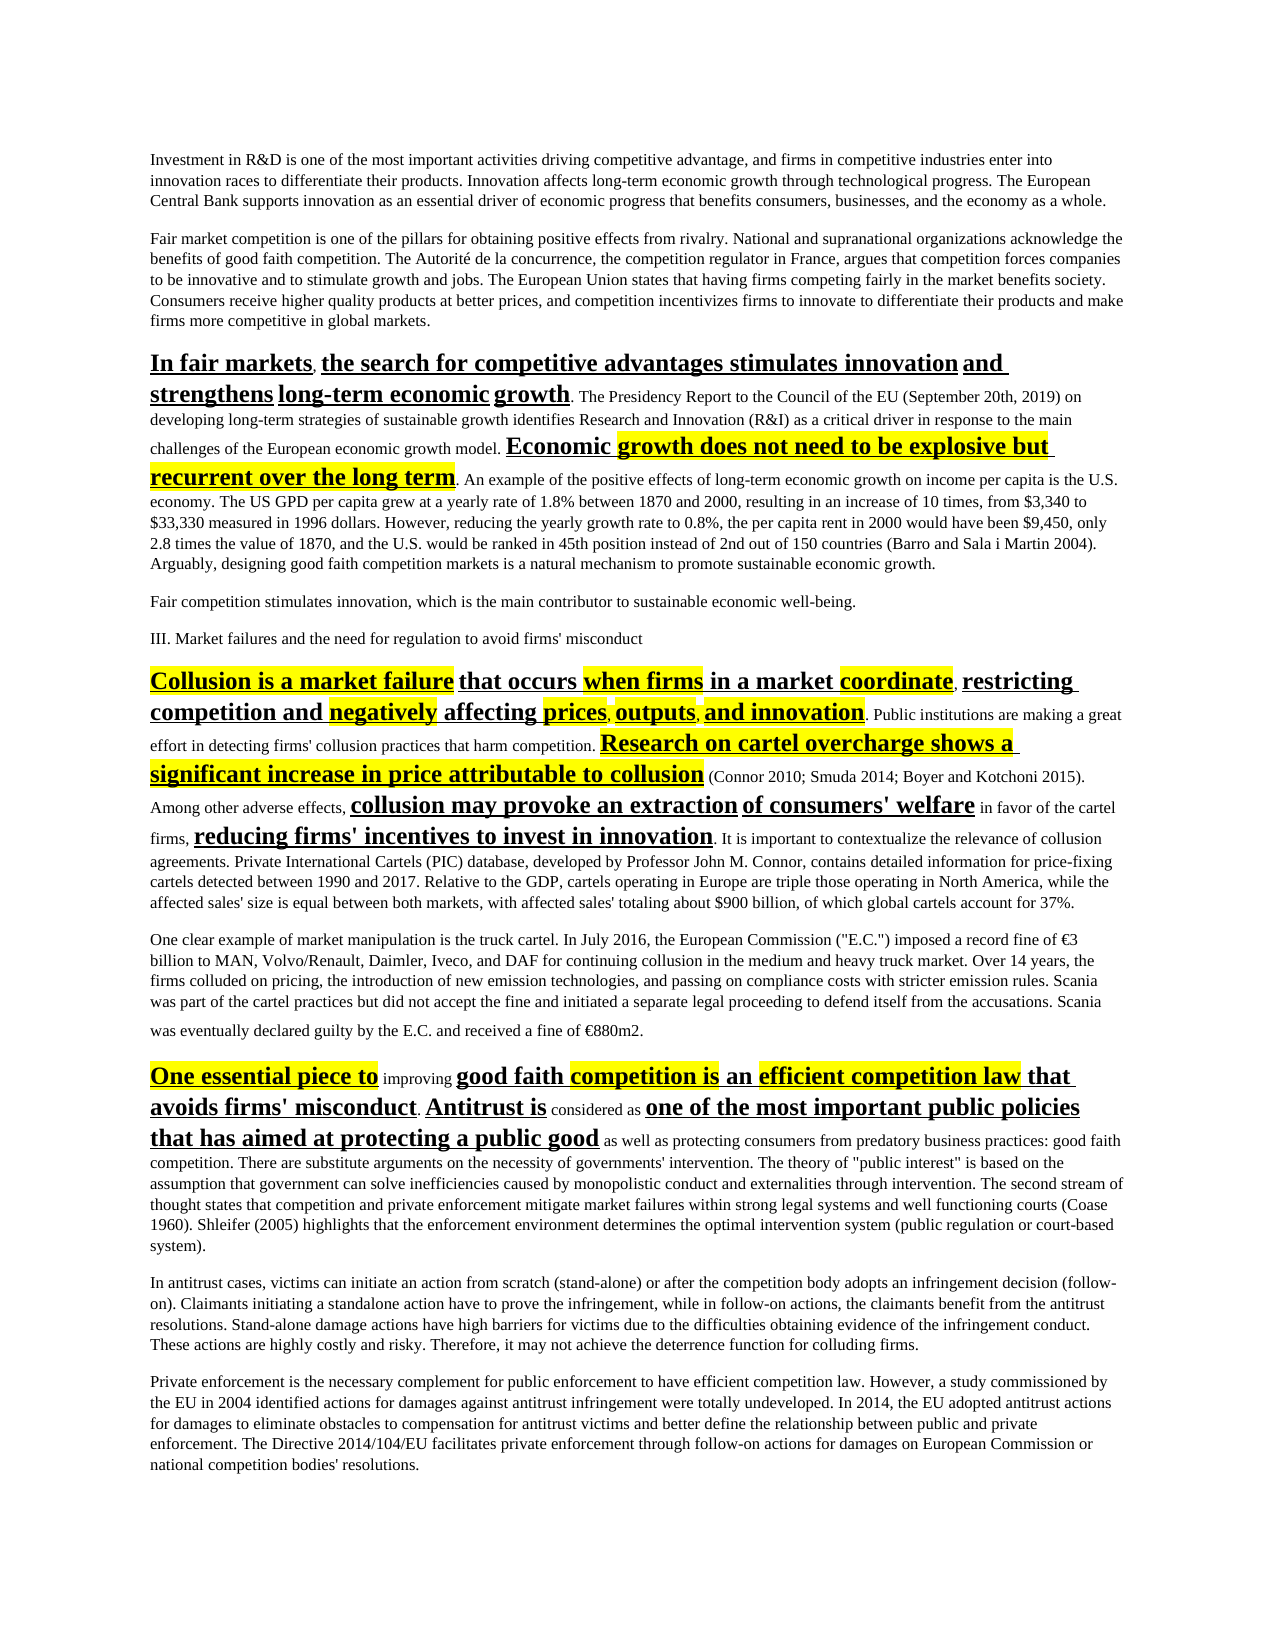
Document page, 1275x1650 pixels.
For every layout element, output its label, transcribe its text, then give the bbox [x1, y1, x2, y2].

text In fair markets, the search for competitive advantages stimulates innovation and strengthens long-term economic growth. The Presidency Report to the Council of the EU (September 20th, 2019) on developing long-term strategies of sustainable growth identifies Research and Innovation (R&I) as a critical driver in response to the main challenges of the European economic growth model. Economic growth does not need to be explosive but recurrent over the long term. An example of the positive effects of long-term economic growth on income per capita is the U.S. economy. The US GPD per capita grew at a yearly rate of 1.8% between 1870 and 2000, resulting in an increase of 10 times, from $3,340 to $33,330 measured in 1996 dollars. However, reducing the yearly growth rate to 0.8%, the per capita rent in 2000 would have been $9,450, only 2.8 times the value of 1870, and the U.S. would be ranked in 45th position instead of 2nd out of 150 countries (Barro and Sala i Martin 2004). Arguably, designing good faith competition markets is a natural mechanism to promote sustainable economic growth. [150, 348, 1125, 573]
text In antitrust cases, victims can initiate an action from scratch (stand-alone) or after the competition body adopts an infringement decision (follow-on). Claimants initiating a standalone action have to prove the infringement, while in follow-on actions, the claimants benefit from the antitrust resolutions. Stand-alone damage actions have high barriers for victims due to the difficulties obtaining evidence of the infringement conduct. These actions are highly costly and risky. Therefore, it may not achieve the deterrence function for colluding firms. [150, 1273, 1125, 1354]
text One clear example of market manipulation is the truck cartel. In July 2016, the European Commission ("E.C.") imposed a record fine of €3 billion to MAN, Volvo/Renault, Daimler, Iveco, and DAF for continuing collusion in the medium and heavy truck market. Over 14 years, the firms colluded on pricing, the introduction of new emission technologies, and passing on compliance costs with stricter emission rules. Scania was part of the cartel practices but did not accept the fine and initiated a separate legal proceeding to defend itself from the accusations. Scania was eventually declared guilty by the E.C. and received a fine of €880m2. [150, 930, 1125, 1042]
text III. Market failures and the need for regulation to avoid firms' misconduct [150, 629, 1125, 648]
text Collusion is a market failure that occurs when firms in a market coordinate, restricting competition and negatively affecting prices, outputs, and innovation. Public institutions are making a great effort in detecting firms' collusion practices that harm competition. Research on cartel overcharge shows a significant increase in price attributable to collusion (Connor 2010; Smuda 2014; Boyer and Kotchoni 2015). Among other adverse effects, collusion may provoke an extraction of consumers' welfare in favor of the cartel firms, reducing firms' incentives to invest in innovation. It is important to contextualize the relevance of collusion agreements. Private International Cartels (PIC) database, developed by Professor John M. Connor, contains detailed information for price-fixing cartels detected between 1990 and 2017. Relative to the GDP, cartels operating in Europe are triple those operating in North America, while the affected sales' size is equal between both markets, with affected sales' totaling about $900 billion, of which global cartels account for 37%. [150, 666, 1125, 912]
text Fair market competition is one of the pillars for obtaining positive effects from rivalry. National and supranational organizations acknowledge the benefits of good faith competition. The Autorité de la concurrence, the competition regulator in France, argues that competition forces companies to be innovative and to stimulate growth and jobs. The European Union states that having firms competing fairly in the market benefits society. Consumers receive higher quality products at better prices, and competition incentivizes firms to innovate to differentiate their products and make firms more competitive in global markets. [150, 228, 1125, 330]
text One essential piece to improving good faith competition is an efficient competition law that avoids firms' misconduct. Antitrust is considered as one of the most important public policies that has aimed at protecting a public good as well as protecting consumers from predatory business practices: good faith competition. There are substitute arguments on the necessity of governments' intervention. The theory of "public interest" is based on the assumption that government can solve inefficiencies caused by monopolistic conduct and externalities through intervention. The second stream of thought states that competition and private enforcement mitigate market failures within strong legal systems and well functioning courts (Coase 1960). Shleifer (2005) highlights that the enforcement environment determines the optimal intervention system (public regulation or court-based system). [150, 1061, 1125, 1255]
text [150, 150, 1125, 210]
text Fair competition stimulates innovation, which is the main contributor to sustainable economic well-being. [150, 591, 1125, 611]
text Private enforcement is the necessary complement for public enforcement to have efficient competition law. However, a study commissioned by the EU in 2004 identified actions for damages against antitrust infringement were totally undeveloped. In 2014, the EU adopted antitrust actions for damages to eliminate obstacles to compensation for antitrust victims and better define the relationship between public and private enforcement. The Directive 2014/104/EU facilitates private enforcement through follow-on actions for damages on European Commission or national competition bodies' resolutions. [150, 1372, 1125, 1474]
